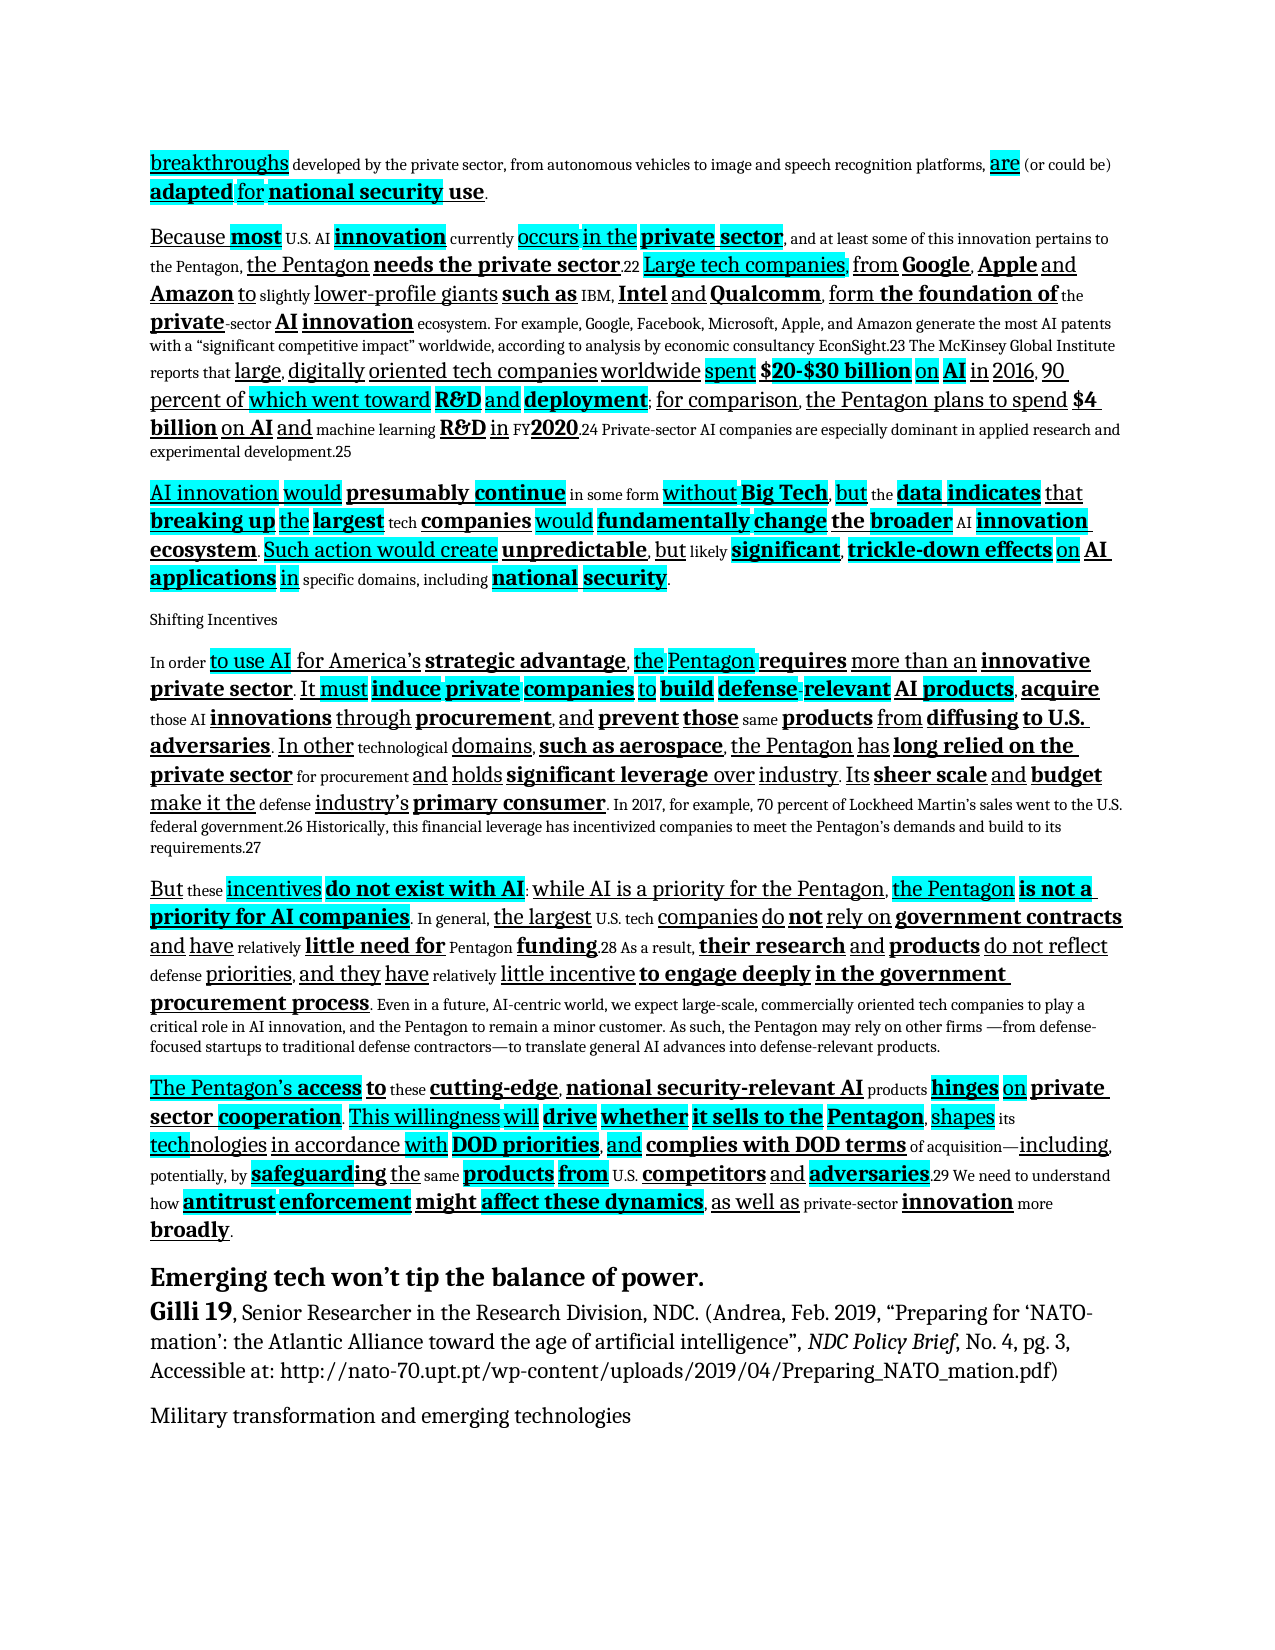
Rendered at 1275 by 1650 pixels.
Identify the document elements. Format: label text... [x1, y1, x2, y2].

text Because most U.S. AI innovation currently occurs in the private sector, and at least some of this innovation pertains to the Pentagon, the Pentagon needs the private sector.22 Large tech companies, from Google, Apple and Amazon to slightly lower-profile giants such as IBM, Intel and Qualcomm, form the foundation of the private-sector AI innovation ecosystem. For example, Google, Facebook, Microsoft, Apple, and Amazon generate the most AI patents with a “significant competitive impact” worldwide, according to analysis by economic consultancy EconSight.23 The McKinsey Global Institute reports that large, digitally oriented tech companies worldwide spent $20-$30 billion on AI in 2016, 90 percent of which went toward R&D and deployment; for comparison, the Pentagon plans to spend $4 billion on AI and machine learning R&D in FY2020.24 Private-sector AI companies are especially dominant in applied research and experimental development.25 [150, 223, 1125, 462]
subtitle Emerging tech won’t tip the balance of power. [150, 1262, 1125, 1293]
text But these incentives do not exist with AI: while AI is a priority for the Pentagon, the Pentagon is not a priority for AI companies. In general, the largest U.S. tech companies do not rely on government contracts and have relatively little need for Pentagon funding.28 As a result, their research and products do not reflect defense priorities, and they have relatively little incentive to engage deeply in the government procurement process. Even in a future, AI-centric world, we expect large-scale, commercially oriented tech companies to play a critical role in AI innovation, and the Pentagon to remain a minor customer. As such, the Pentagon may rely on other firms —from defense-focused startups to traditional defense contractors—to translate general AI advances into defense-relevant products. [150, 876, 1125, 1057]
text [150, 150, 1125, 205]
text AI innovation would presumably continue in some form without Big Tech, but the data indicates that breaking up the largest tech companies would fundamentally change the broader AI innovation ecosystem. Such action would create unpredictable, but likely significant, trickle-down effects on AI applications in specific domains, including national security. [150, 480, 1125, 592]
text Gilli 19, Senior Researcher in the Research Division, NDC. (Andrea, Feb. 2019, “Preparing for ‘NATO-mation’: the Atlantic Alliance toward the age of artificial intelligence”, NDC Policy Brief, No. 4, pg. 3, Accessible at: http://nato-70.upt.pt/wp-content/uploads/2019/04/Preparing_NATO_mation.pdf) [150, 1296, 1125, 1384]
text Shifting Incentives [150, 610, 1125, 629]
text In order to use AI for America’s strategic advantage, the Pentagon requires more than an innovative private sector. It must induce private companies to build defense-relevant AI products, acquire those AI innovations through procurement, and prevent those same products from diffusing to U.S. adversaries. In other technological domains, such as aerospace, the Pentagon has long relied on the private sector for procurement and holds significant leverage over industry. Its sheer scale and budget make it the defense industry’s primary consumer. In 2017, for example, 70 percent of Lockheed Martin’s sales went to the U.S. federal government.26 Historically, this financial leverage has incentivized companies to meet the Pentagon’s demands and build to its requirements.27 [150, 648, 1125, 857]
text Military transformation and emerging technologies [150, 1403, 1125, 1429]
text The Pentagon’s access to these cutting-edge, national security-relevant AI products hinges on private sector cooperation. This willingness will drive whether it sells to the Pentagon, shapes its technologies in accordance with DOD priorities, and complies with DOD terms of acquisition—including, potentially, by safeguarding the same products from U.S. competitors and adversaries.29 We need to understand how antitrust enforcement might affect these dynamics, as well as private-sector innovation more broadly. [150, 1075, 1125, 1243]
